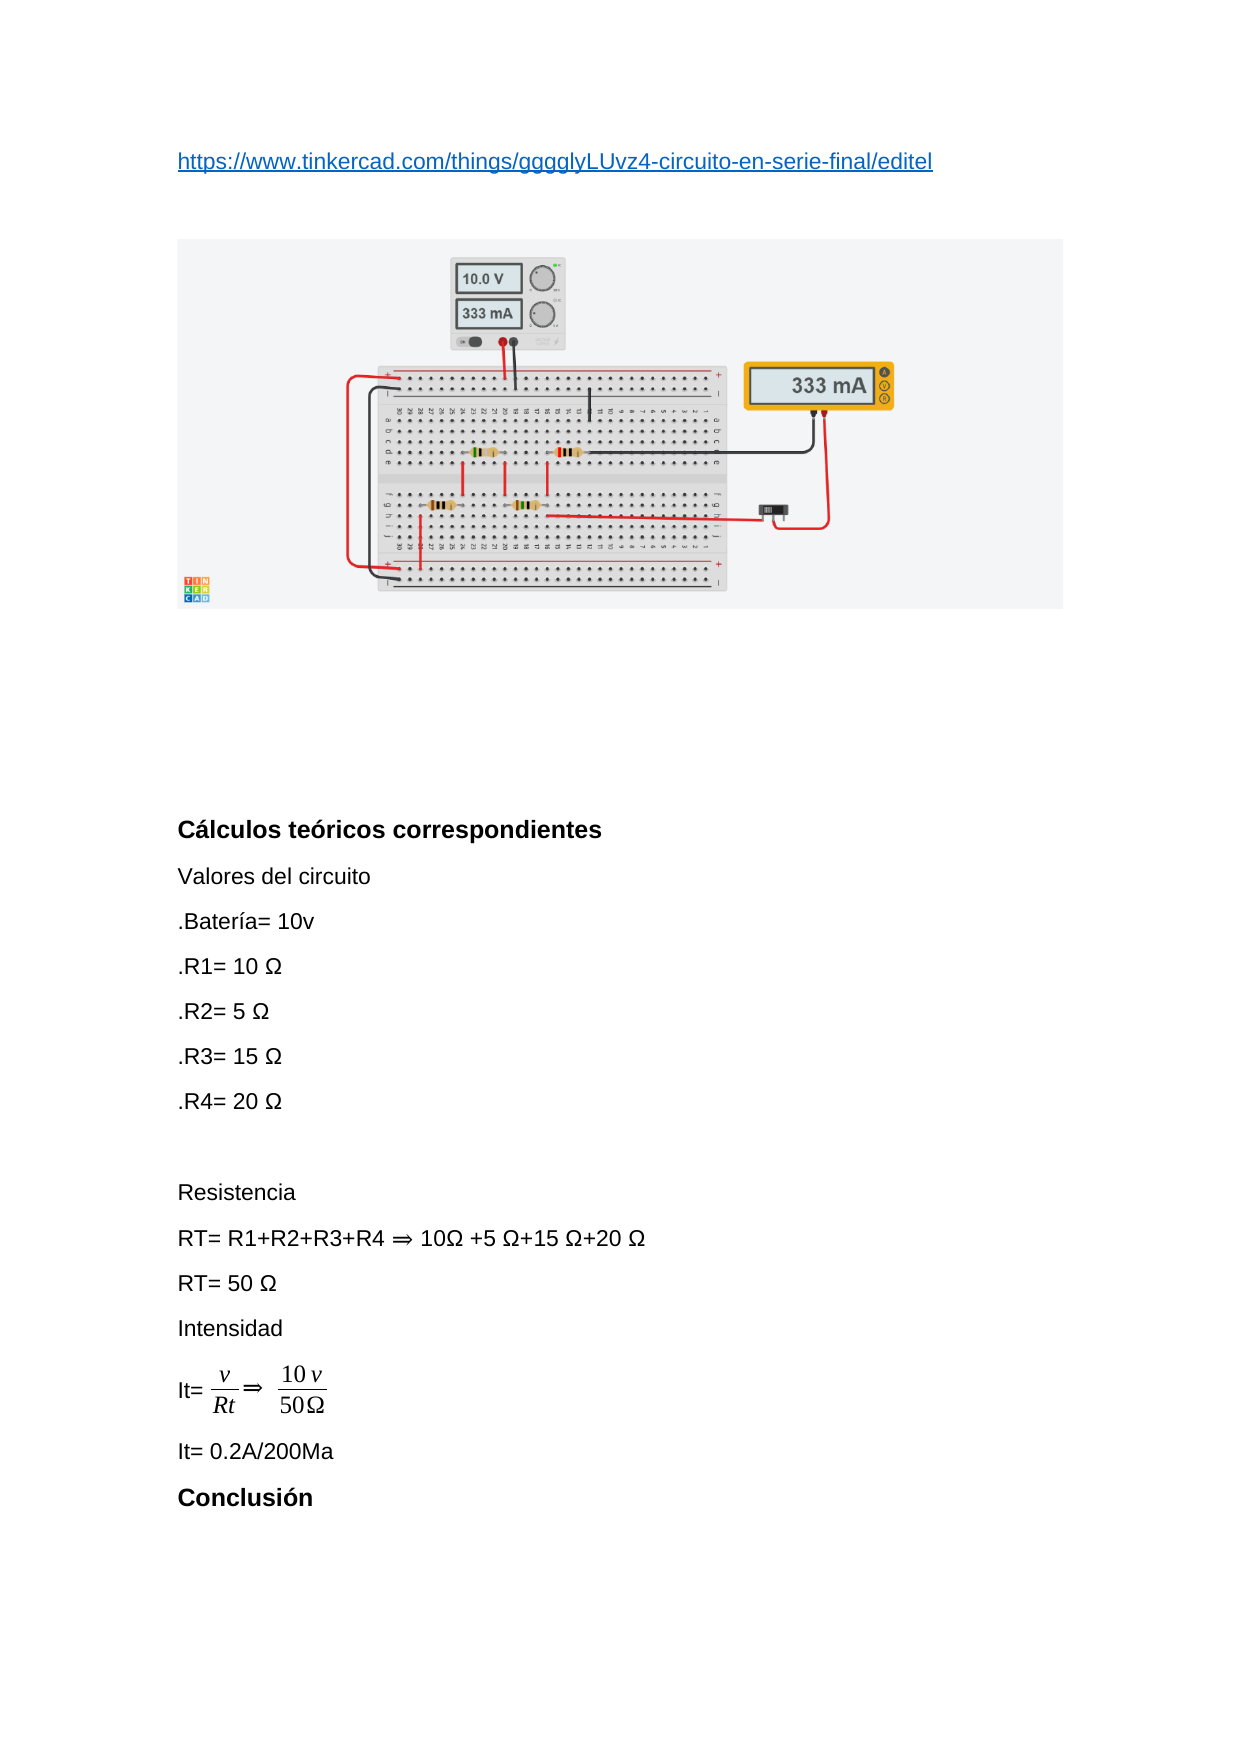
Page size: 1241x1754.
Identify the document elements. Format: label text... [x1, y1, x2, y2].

text Resistencia [177, 1178, 1063, 1205]
text https://www.tinkercad.com/things/gggglyLUvz4-circuito-en-serie-final/editel [177, 148, 1063, 174]
text RT= R1+R2+R3+R4 ⇒ 10Ω +5 Ω+15 Ω+20 Ω [177, 1224, 1063, 1251]
text Valores del circuito [177, 863, 1063, 889]
text Cálculos teóricos correspondientes [177, 815, 1063, 844]
text RT= 50 Ω [177, 1270, 1063, 1296]
text .R3= 15 Ω [177, 1043, 1063, 1069]
text Intensidad [177, 1315, 1063, 1342]
picture [177, 239, 1063, 609]
text Conclusión [177, 1483, 1063, 1512]
text It= [177, 1360, 1063, 1419]
text .R1= 10 Ω [177, 953, 1063, 979]
text .R2= 5 Ω [177, 998, 1063, 1024]
text .R4= 20 Ω [177, 1088, 1063, 1115]
text It= 0.2A/200Ma [177, 1438, 1063, 1464]
text .Batería= 10v [177, 908, 1063, 934]
